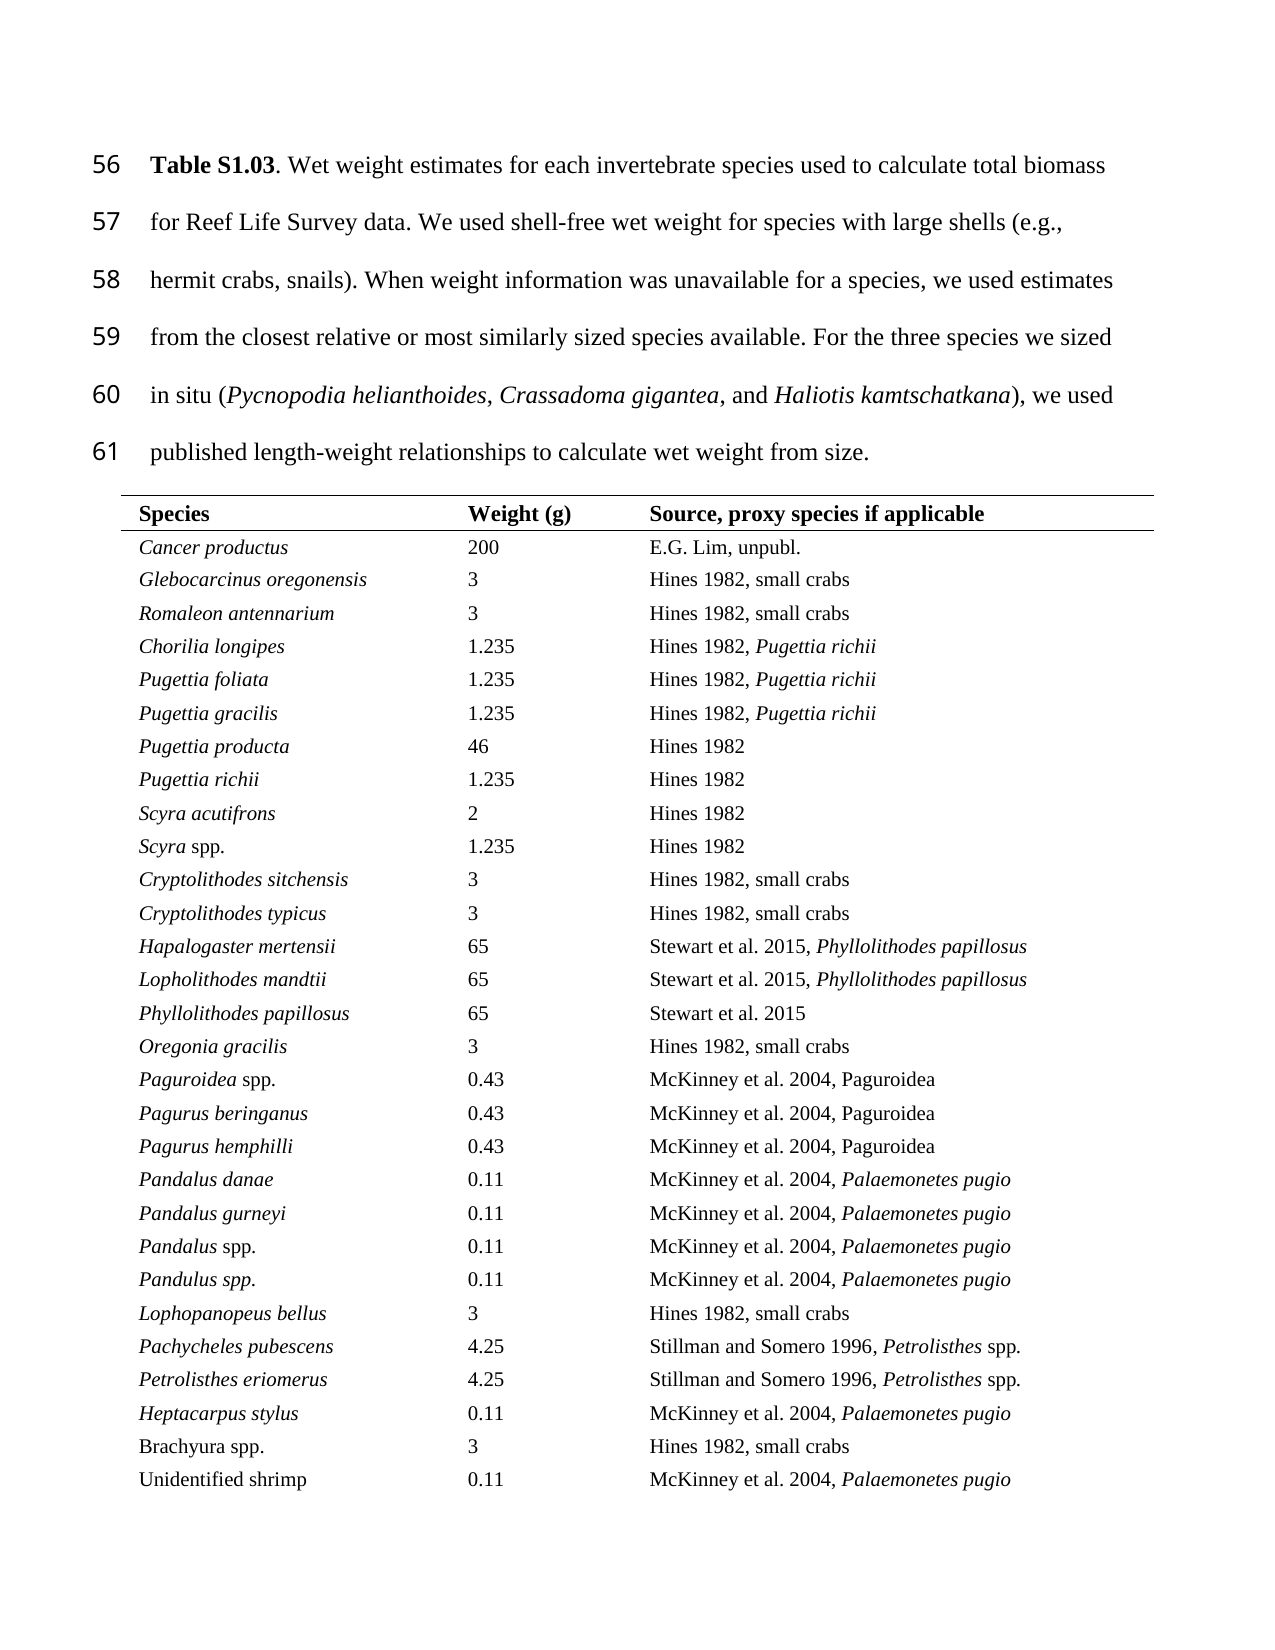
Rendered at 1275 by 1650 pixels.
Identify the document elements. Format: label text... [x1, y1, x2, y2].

table_cell 3 [450, 563, 632, 596]
table_cell Stewart et al. 2015, Phyllolithodes papillosus [632, 963, 1154, 996]
table_cell Hines 1982, Pugettia richii [632, 696, 1154, 729]
text Table S1.03. Wet weight estimates for each invertebrate species used to calculate total biomass for Reef Life Survey data. We used shell-free wet weight for species with large shells (e.g., hermit crabs, snails). When weight information was unavailable for a species, we used estimates from the closest relative or most similarly sized species available. For the three species we sized in situ (Pycnopodia helianthoides, Crassadoma gigantea, and Haliotis kamtschatkana), we used published length-weight relationships to calculate wet weight from size. [150, 150, 1125, 466]
table_cell McKinney et al. 2004, Palaemonetes pugio [632, 1463, 1154, 1496]
table_cell McKinney et al. 2004, Paguroidea [632, 1130, 1154, 1163]
table_cell Stillman and Somero 1996, Petrolisthes spp. [632, 1363, 1154, 1396]
table_cell Cryptolithodes sitchensis [121, 863, 450, 896]
table_cell Hines 1982, small crabs [632, 563, 1154, 596]
table_cell Hines 1982, small crabs [632, 863, 1154, 896]
table_cell McKinney et al. 2004, Paguroidea [632, 1063, 1154, 1096]
table_cell 1.235 [450, 663, 632, 696]
table_cell Lophopanopeus bellus [121, 1296, 450, 1329]
table_cell Pugettia richii [121, 763, 450, 796]
table_cell 0.11 [450, 1396, 632, 1429]
table_cell 0.11 [450, 1463, 632, 1496]
table_cell Brachyura spp. [121, 1430, 450, 1463]
table_cell Pugettia gracilis [121, 696, 450, 729]
table_cell Hines 1982, Pugettia richii [632, 663, 1154, 696]
table_header Weight (g) [450, 496, 632, 529]
table_cell E.G. Lim, unpubl. [632, 531, 1154, 563]
table_cell Hines 1982 [632, 763, 1154, 796]
table_cell Paguroidea spp. [121, 1063, 450, 1096]
table_cell Pugettia foliata [121, 663, 450, 696]
table_cell Cryptolithodes typicus [121, 896, 450, 929]
table_cell Scyra spp. [121, 830, 450, 863]
table_cell 200 [450, 531, 632, 563]
table_cell Lopholithodes mandtii [121, 963, 450, 996]
table_cell Phyllolithodes papillosus [121, 996, 450, 1029]
table_cell Pandalus gurneyi [121, 1196, 450, 1229]
table_cell McKinney et al. 2004, Palaemonetes pugio [632, 1396, 1154, 1429]
table_cell Hines 1982, small crabs [632, 1296, 1154, 1329]
table_cell 65 [450, 996, 632, 1029]
table_cell 3 [450, 1430, 632, 1463]
table_cell Pagurus hemphilli [121, 1130, 450, 1163]
table_cell McKinney et al. 2004, Palaemonetes pugio [632, 1230, 1154, 1263]
table_cell 0.11 [450, 1196, 632, 1229]
table_cell 0.11 [450, 1230, 632, 1263]
table_cell Hines 1982 [632, 730, 1154, 763]
table_header Source, proxy species if applicable [632, 496, 1154, 529]
table_cell Hines 1982 [632, 830, 1154, 863]
table_cell 1.235 [450, 830, 632, 863]
table_cell 2 [450, 796, 632, 829]
table_cell 4.25 [450, 1330, 632, 1363]
table_cell Pandulus spp. [121, 1263, 450, 1296]
table_cell Stillman and Somero 1996, Petrolisthes spp. [632, 1330, 1154, 1363]
table_cell 65 [450, 930, 632, 963]
table_cell Romaleon antennarium [121, 596, 450, 629]
table_cell Pagurus beringanus [121, 1096, 450, 1129]
table_cell McKinney et al. 2004, Palaemonetes pugio [632, 1263, 1154, 1296]
table_cell Pugettia producta [121, 730, 450, 763]
table_cell Petrolisthes eriomerus [121, 1363, 450, 1396]
table_cell Hines 1982, small crabs [632, 896, 1154, 929]
table_cell Hines 1982 [632, 796, 1154, 829]
table_cell 3 [450, 1296, 632, 1329]
table_cell McKinney et al. 2004, Paguroidea [632, 1096, 1154, 1129]
table_cell Scyra acutifrons [121, 796, 450, 829]
table_header Species [121, 496, 450, 529]
table_cell McKinney et al. 2004, Palaemonetes pugio [632, 1196, 1154, 1229]
table_cell 65 [450, 963, 632, 996]
table_cell 46 [450, 730, 632, 763]
table_cell 0.43 [450, 1096, 632, 1129]
table_cell Glebocarcinus oregonensis [121, 563, 450, 596]
table_cell 1.235 [450, 696, 632, 729]
table_cell Hines 1982, small crabs [632, 596, 1154, 629]
table_cell Hines 1982, small crabs [632, 1430, 1154, 1463]
table_cell 3 [450, 863, 632, 896]
table_cell 3 [450, 896, 632, 929]
table_cell Pandalus spp. [121, 1230, 450, 1263]
table_cell Pachycheles pubescens [121, 1330, 450, 1363]
table_cell Stewart et al. 2015 [632, 996, 1154, 1029]
table_cell 0.11 [450, 1163, 632, 1196]
table_cell Hapalogaster mertensii [121, 930, 450, 963]
table_cell 3 [450, 596, 632, 629]
table_cell 1.235 [450, 630, 632, 663]
table_cell Oregonia gracilis [121, 1030, 450, 1063]
table_cell 0.43 [450, 1130, 632, 1163]
table_cell Cancer productus [121, 531, 450, 563]
table_cell Pandalus danae [121, 1163, 450, 1196]
table_cell Unidentified shrimp [121, 1463, 450, 1496]
table_cell 1.235 [450, 763, 632, 796]
table_cell Hines 1982, Pugettia richii [632, 630, 1154, 663]
table_cell 0.43 [450, 1063, 632, 1096]
table_cell Chorilia longipes [121, 630, 450, 663]
table_cell McKinney et al. 2004, Palaemonetes pugio [632, 1163, 1154, 1196]
table_cell 3 [450, 1030, 632, 1063]
table_cell Hines 1982, small crabs [632, 1030, 1154, 1063]
table_cell Heptacarpus stylus [121, 1396, 450, 1429]
table_cell Stewart et al. 2015, Phyllolithodes papillosus [632, 930, 1154, 963]
table_cell 4.25 [450, 1363, 632, 1396]
table_cell 0.11 [450, 1263, 632, 1296]
